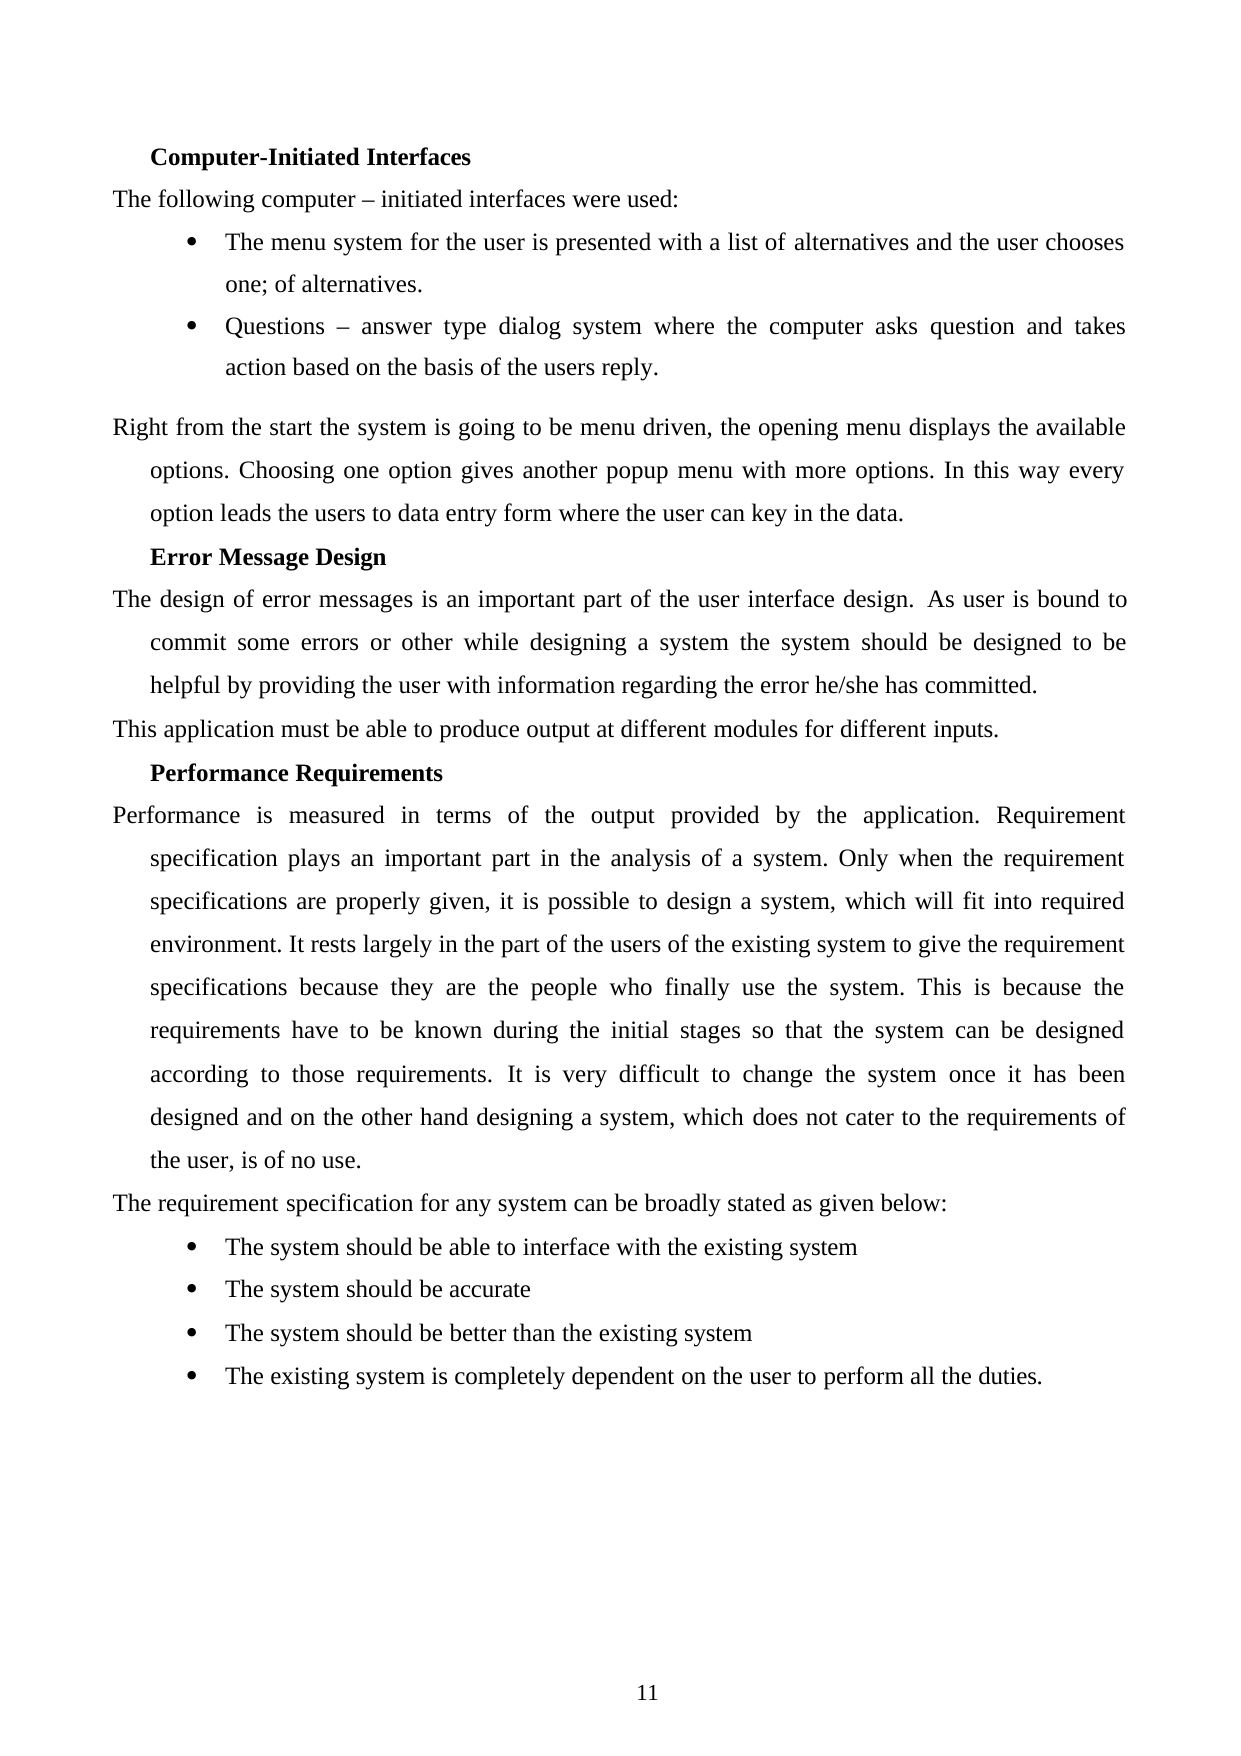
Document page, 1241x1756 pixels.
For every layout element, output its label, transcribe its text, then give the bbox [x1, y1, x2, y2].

subtitle Computer-Initiated Interfaces [150, 142, 1137, 171]
text The requirement specification for any system can be broadly stated as given below: [112, 1188, 1137, 1217]
list The system should be better than the existing system [187, 1318, 1137, 1346]
text The design of error messages is an important part of the user interface design. As user is bound to commit some errors or other while designing a system the system should be designed to be helpful by providing the user with information regarding the error he/she has committed. [112, 584, 1127, 699]
list The system should be accurate [187, 1274, 1137, 1303]
list The system should be able to interface with the existing system [187, 1232, 1137, 1261]
list Questions – answer type dialog system where the computer asks question and takes action based on the basis of the users reply. [187, 311, 1126, 381]
text The following computer – initiated interfaces were used: [112, 184, 1137, 213]
text This application must be able to produce output at different modules for different inputs. [112, 714, 1137, 743]
list The menu system for the user is presented with a list of alternatives and the user chooses one; of alternatives. [187, 227, 1125, 297]
subtitle Error Message Design [150, 542, 1137, 571]
text Right from the start the system is going to be menu driven, the opening menu displays the available options. Choosing one option gives another popup menu with more options. In this way every option leads the users to data entry form where the user can key in the data. [112, 412, 1126, 527]
text Performance is measured in terms of the output provided by the application. Requirement specification plays an important part in the analysis of a system. Only when the requirement specifications are properly given, it is possible to design a system, which will fit into required environment. It rests largely in the part of the users of the existing system to give the requirement specifications because they are the people who finally use the system. This is because the requirements have to be known during the initial stages so that the system can be designed according to those requirements. It is very difficult to change the system once it has been designed and on the other hand designing a system, which does not cater to the requirements of the user, is of no use. [112, 800, 1126, 1174]
subtitle Performance Requirements [150, 758, 1137, 787]
list The existing system is completely dependent on the user to perform all the duties. [187, 1361, 1137, 1389]
